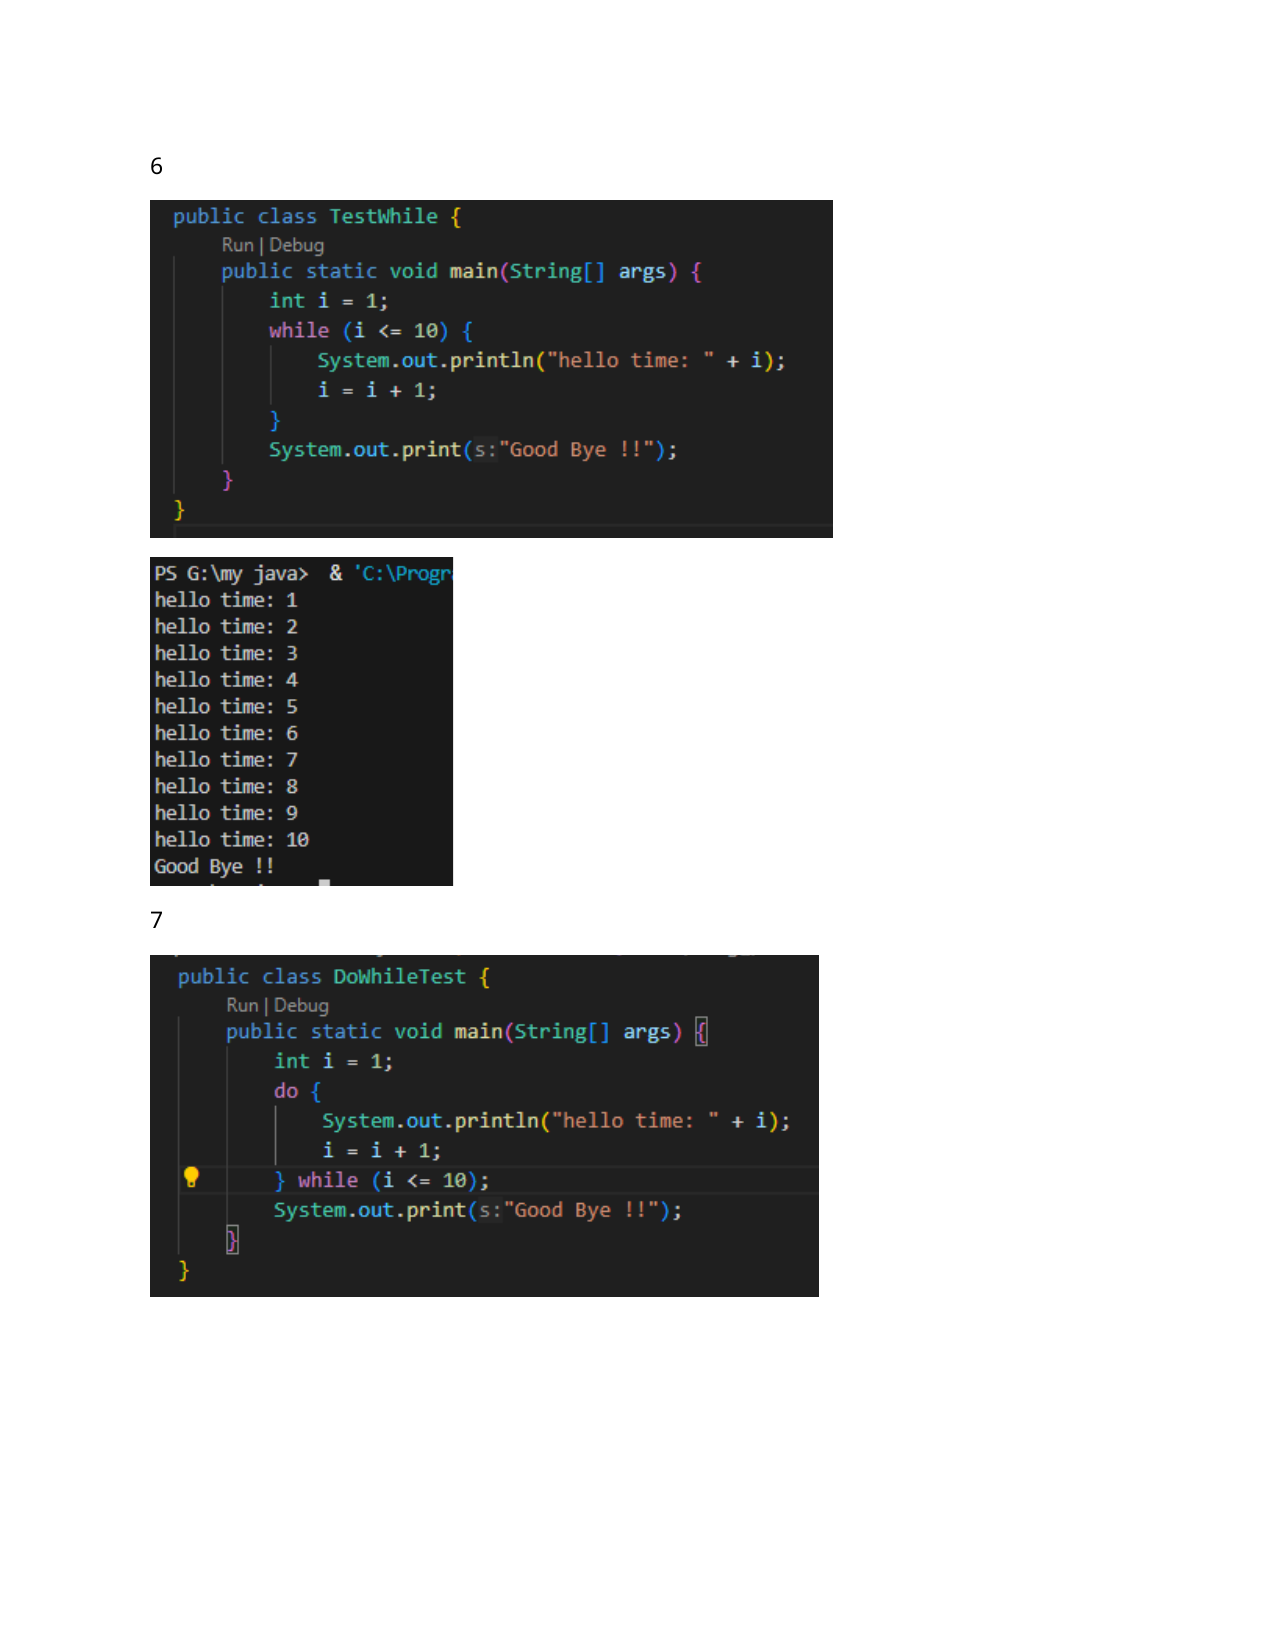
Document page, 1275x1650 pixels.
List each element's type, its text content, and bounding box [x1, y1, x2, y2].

picture [150, 200, 833, 538]
text 6 [150, 150, 1125, 181]
text 7 [150, 904, 1125, 936]
picture [150, 557, 454, 886]
picture [150, 955, 819, 1297]
